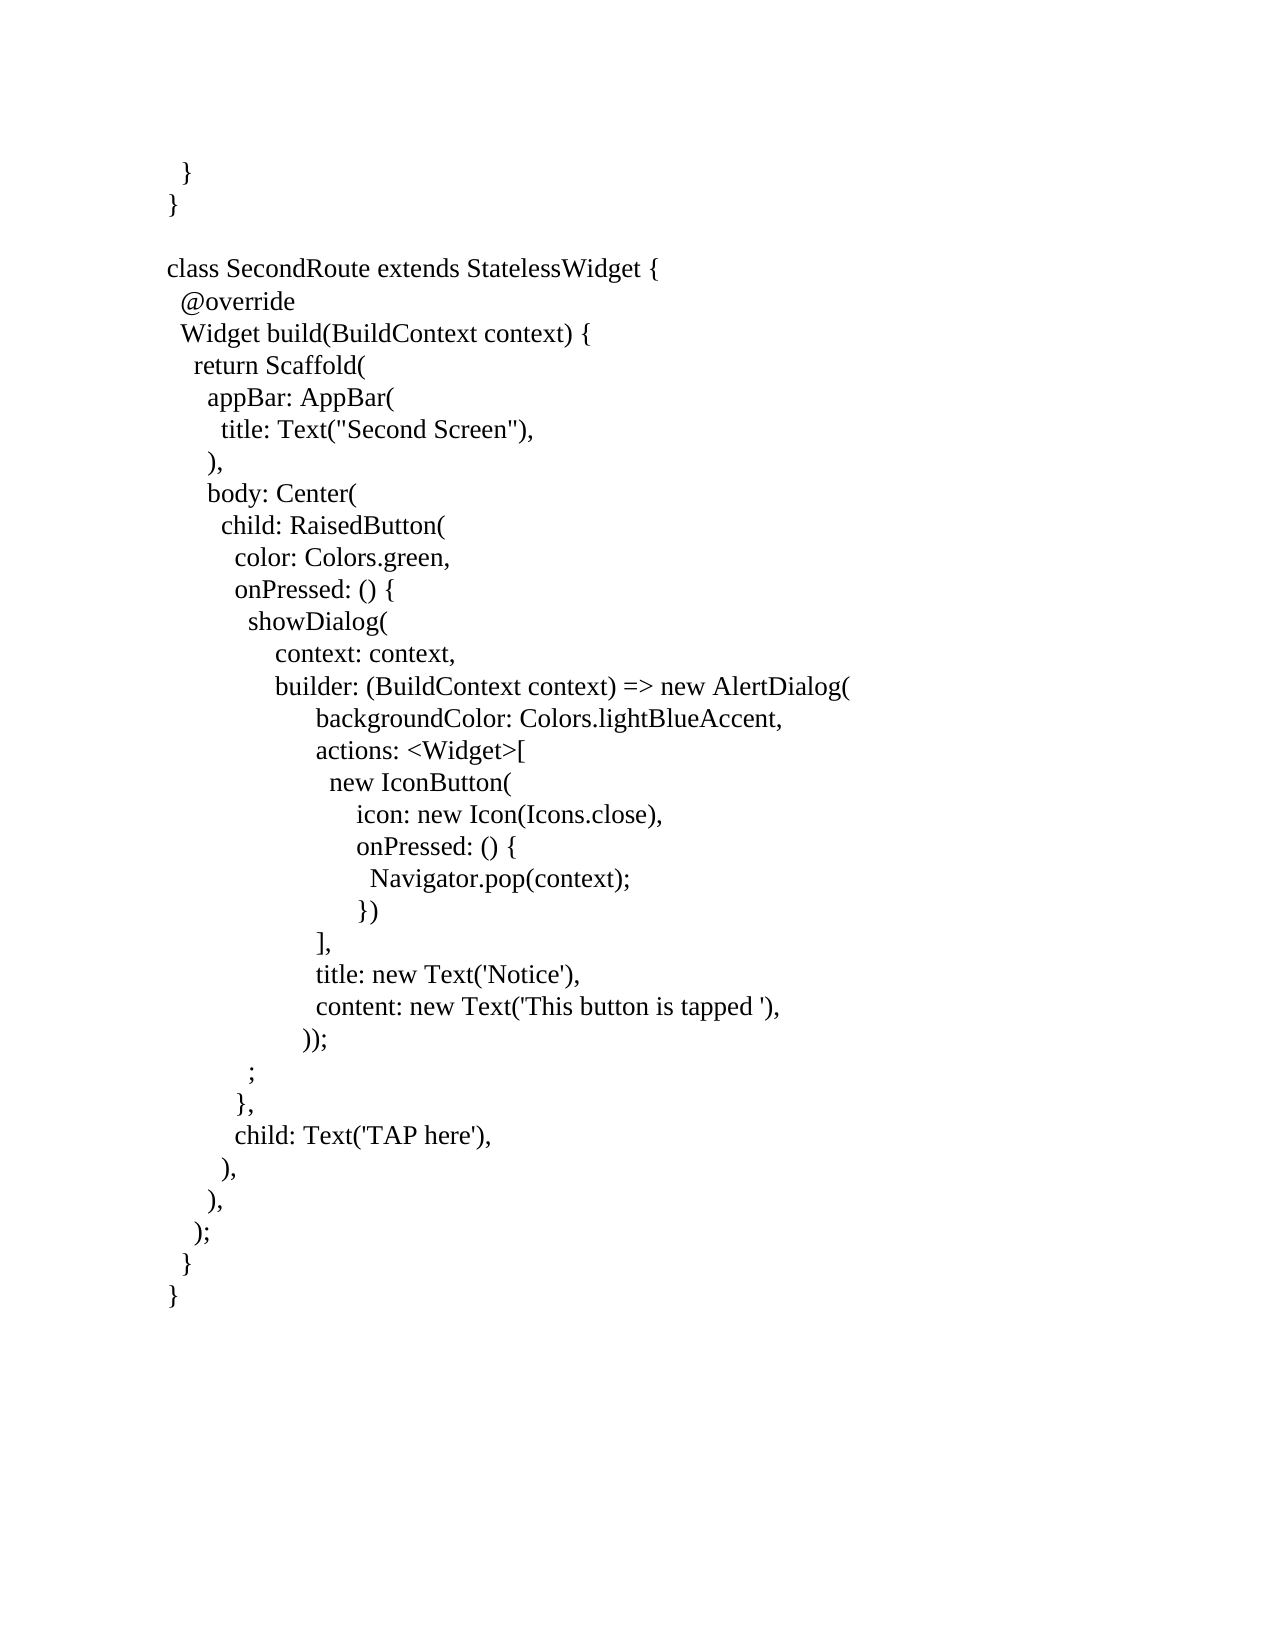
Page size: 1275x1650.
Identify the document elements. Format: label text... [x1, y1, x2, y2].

text showDialog( [167, 605, 1173, 637]
text content: new Text('This button is tapped '), [167, 990, 1173, 1022]
text builder: (BuildContext context) => new AlertDialog( [167, 669, 1173, 701]
text title: new Text('Notice'), [167, 958, 1173, 989]
text icon: new Icon(Icons.close), [167, 798, 1173, 829]
text onPressed: () { [167, 830, 1173, 861]
text child: Text('TAP here'), [167, 1119, 1173, 1150]
text new IconButton( [167, 766, 1173, 797]
text } [167, 1247, 1173, 1278]
text ], [167, 926, 1173, 957]
text } [167, 1279, 1173, 1310]
text }) [167, 894, 1173, 925]
text color: Colors.green, [167, 541, 1173, 572]
text }, [167, 1087, 1173, 1118]
text } [167, 188, 1173, 219]
text return Scaffold( [167, 349, 1173, 380]
text body: Center( [167, 477, 1173, 508]
text ), [167, 1151, 1173, 1182]
text Widget build(BuildContext context) { [167, 317, 1173, 348]
text Navigator.pop(context); [167, 862, 1173, 893]
text appBar: AppBar( [167, 381, 1173, 412]
text class SecondRoute extends StatelessWidget { [167, 252, 1173, 284]
text title: Text("Second Screen"), [167, 413, 1173, 444]
text actions: <Widget>[ [167, 734, 1173, 765]
text ), [167, 445, 1173, 476]
text } [167, 156, 1173, 187]
text context: context, [167, 637, 1173, 669]
text ); [167, 1215, 1173, 1246]
text ), [167, 1183, 1173, 1214]
text @override [167, 284, 1173, 316]
text backgroundColor: Colors.lightBlueAccent, [167, 702, 1173, 733]
text onPressed: () { [167, 573, 1173, 604]
text ; [167, 1054, 1173, 1086]
text )); [167, 1022, 1173, 1054]
text child: RaisedButton( [167, 509, 1173, 540]
